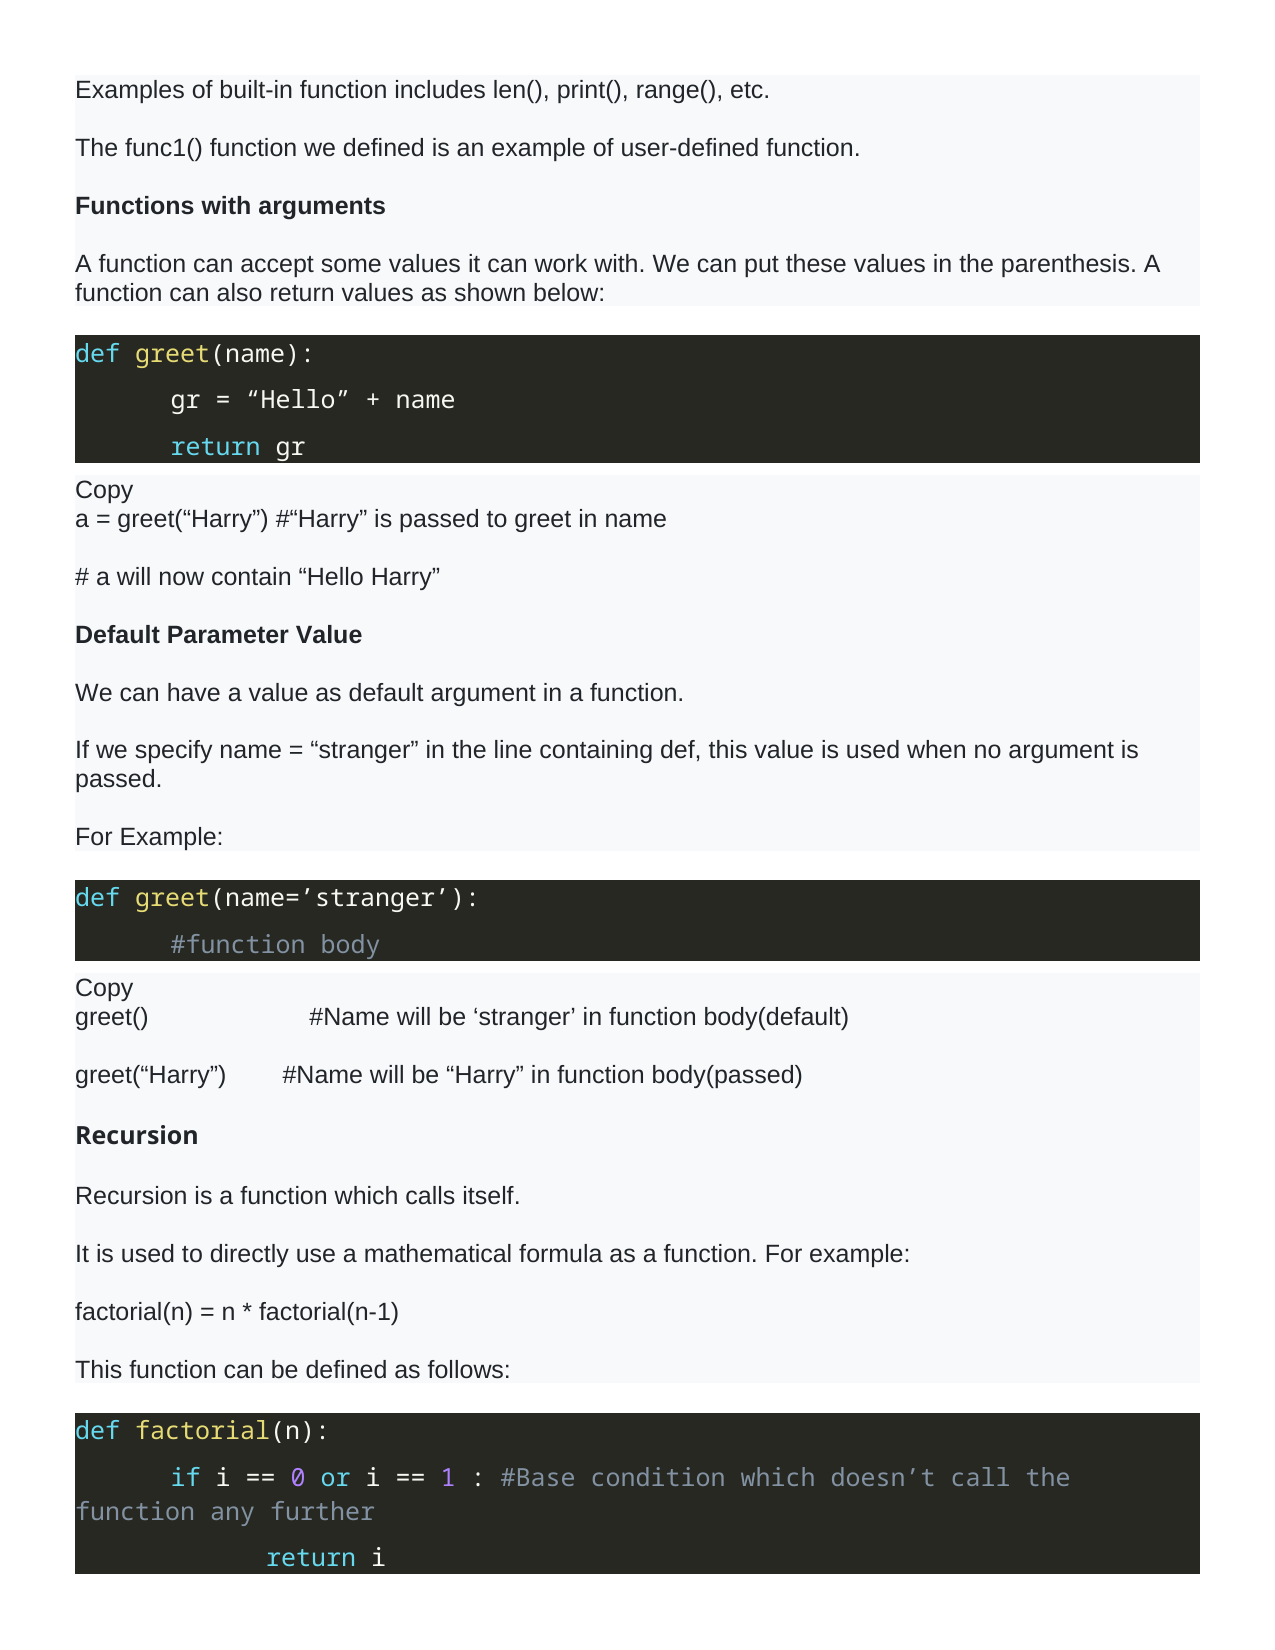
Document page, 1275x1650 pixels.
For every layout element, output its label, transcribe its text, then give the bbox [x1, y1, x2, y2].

text # a will now contain “Hello Harry” [75, 562, 1200, 591]
text For Example: [75, 822, 1200, 851]
text def greet(name=’stranger’): [75, 880, 1200, 914]
text Copy [75, 973, 1200, 1002]
text a = greet(“Harry”) #“Harry” is passed to greet in name [75, 504, 1200, 533]
text It is used to directly use a mathematical formula as a function. For example: [75, 1239, 1200, 1268]
text Copy [75, 475, 1200, 504]
text Recursion is a function which calls itself. [75, 1181, 1200, 1210]
text greet() #Name will be ‘stranger’ in function body(default) [75, 1002, 1200, 1031]
text return gr [75, 428, 1200, 463]
text If we specify name = “stranger” in the line containing def, this value is used when no argument is passed. [75, 736, 1200, 793]
text def factorial(n): [75, 1413, 1200, 1447]
text gr = “Hello” + name [75, 382, 1200, 416]
text greet(“Harry”) #Name will be “Harry” in function body(passed) [75, 1060, 1200, 1089]
text def greet(name): [75, 335, 1200, 369]
text factorial(n) = n * factorial(n-1) [75, 1297, 1200, 1326]
text if i == 0 or i == 1 : #Base condition which doesn’t call the function any further [75, 1459, 1200, 1527]
text Functions with arguments [75, 191, 1200, 219]
text Default Parameter Value [75, 620, 1200, 648]
text Recursion [75, 1118, 1200, 1152]
text return i [75, 1540, 1200, 1574]
text #function body [75, 927, 1200, 961]
text We can have a value as default argument in a function. [75, 678, 1200, 706]
text Examples of built-in function includes len(), print(), range(), etc. [75, 75, 1200, 104]
text This function can be defined as follows: [75, 1355, 1200, 1383]
text The func1() function we defined is an example of user-defined function. [75, 133, 1200, 162]
text A function can accept some values it can work with. We can put these values in the parenthesis. A function can also return values as shown below: [75, 249, 1200, 306]
